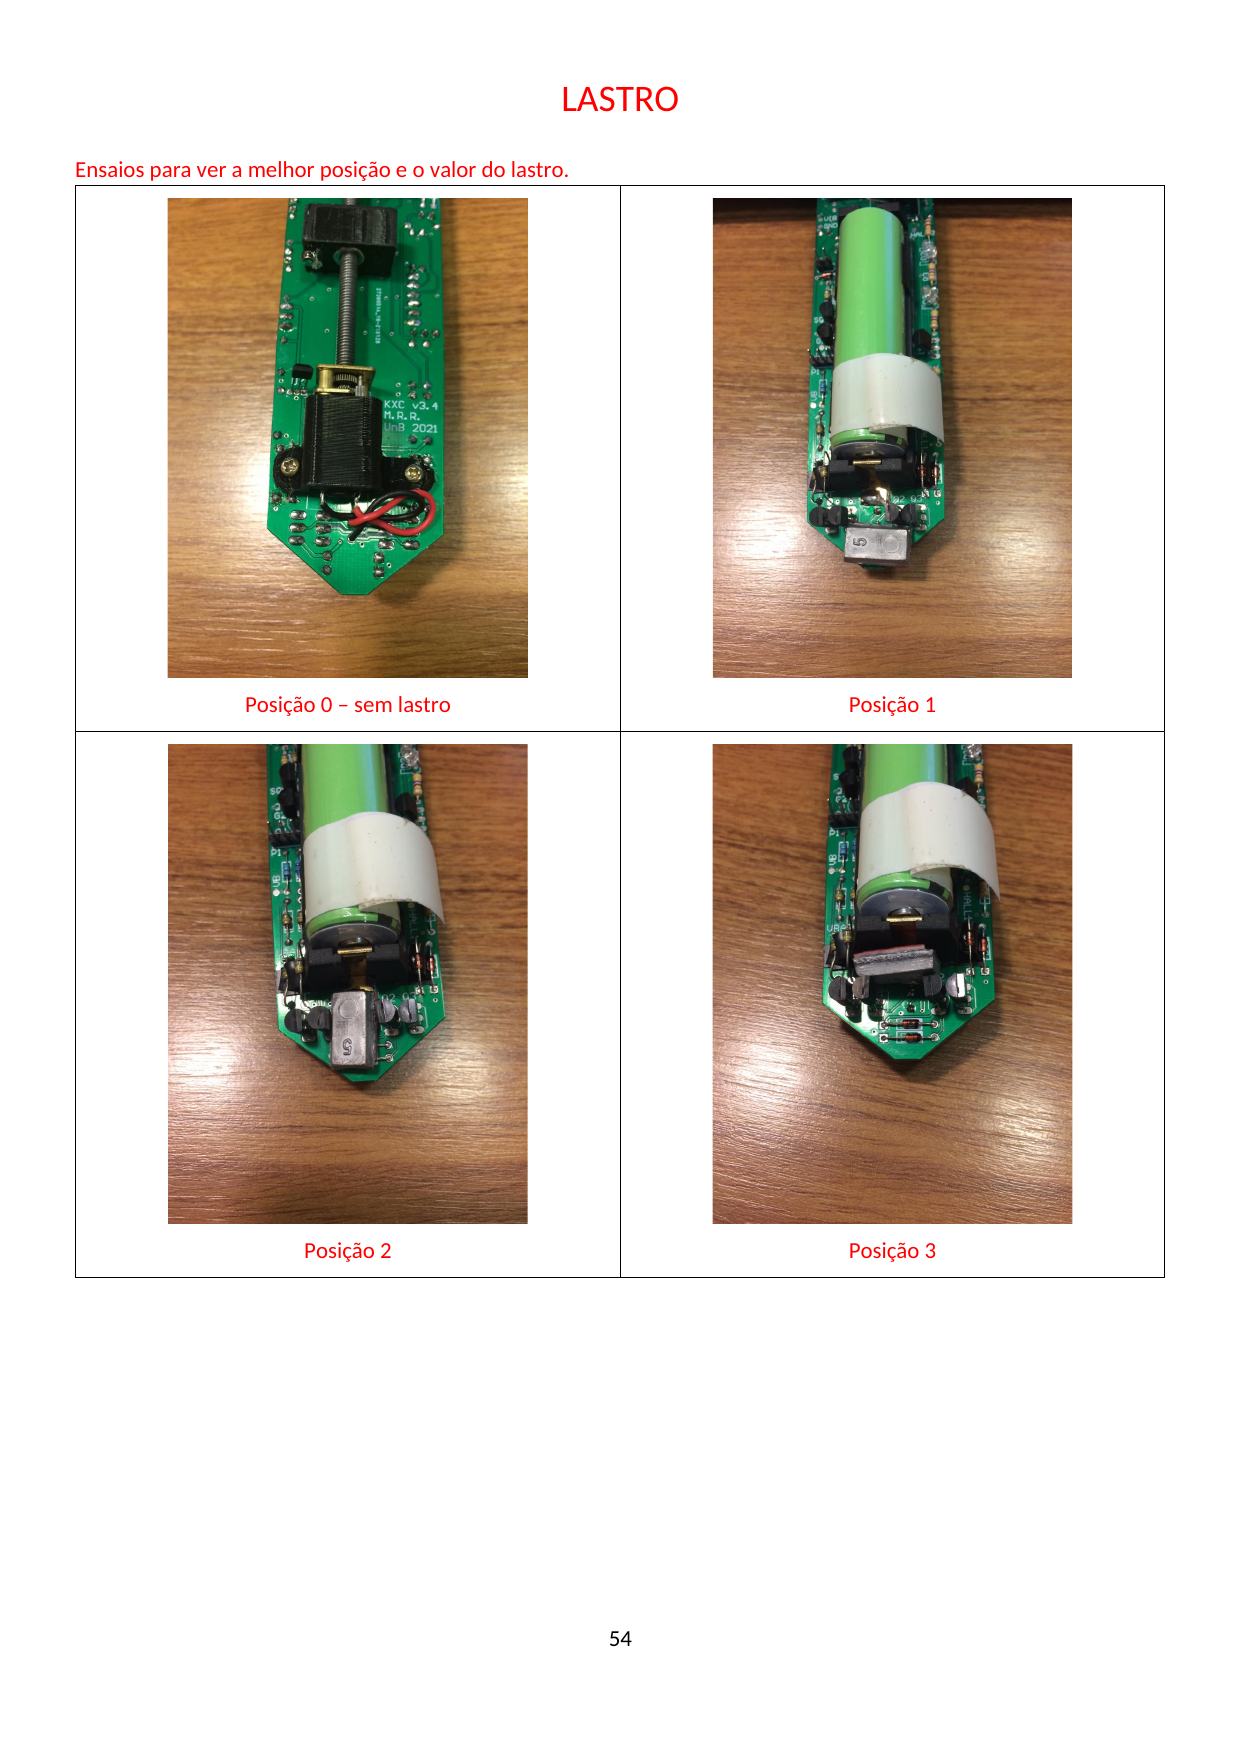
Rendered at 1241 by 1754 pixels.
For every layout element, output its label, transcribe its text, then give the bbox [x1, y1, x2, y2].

text LASTRO [75, 75, 1165, 121]
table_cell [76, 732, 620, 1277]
picture [168, 744, 528, 1224]
picture [712, 744, 1073, 1224]
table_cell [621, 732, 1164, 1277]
picture [712, 198, 1072, 678]
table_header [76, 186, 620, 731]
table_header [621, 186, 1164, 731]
picture [167, 198, 528, 678]
text Ensaios para ver a melhor posição e o valor do lastro. [75, 155, 1165, 183]
